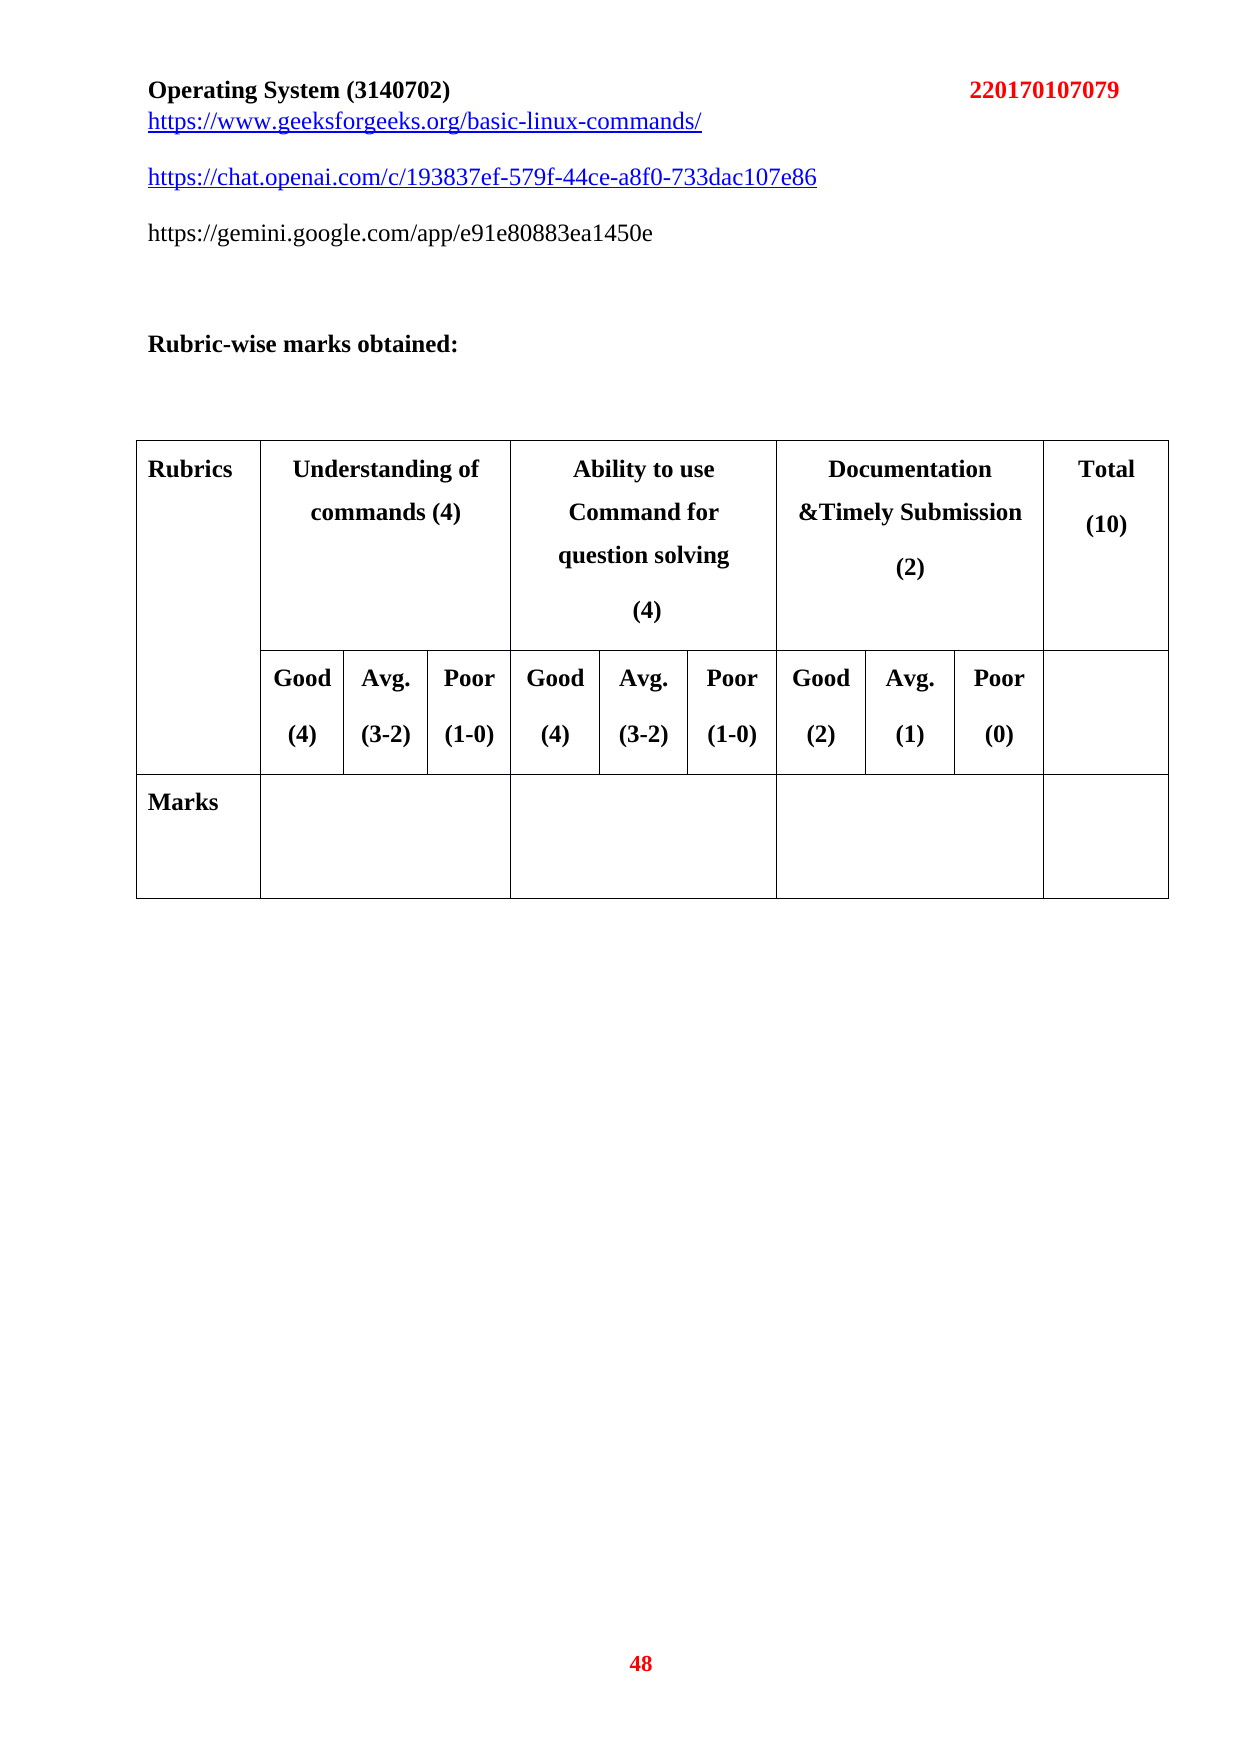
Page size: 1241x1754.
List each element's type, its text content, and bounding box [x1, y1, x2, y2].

table_cell Avg. (3-2) [344, 651, 427, 773]
subtitle Rubric-wise marks obtained: [148, 329, 1134, 358]
table_header Documentation &Timely Submission (2) [777, 441, 1043, 650]
table_cell Avg. (3-2) [600, 651, 687, 773]
table_cell Poor (1-0) [688, 651, 776, 773]
table_cell Avg. (1) [866, 651, 954, 773]
subtitle https://chat.openai.com/c/193837ef-579f-44ce-a8f0-733dac107e86 [148, 162, 1134, 191]
table_cell [1044, 651, 1168, 773]
table_cell Good (4) [511, 651, 599, 773]
table_cell [1044, 775, 1168, 898]
table_header Understanding of commands (4) [261, 441, 510, 650]
table_cell [261, 775, 510, 898]
table_header Ability to use Command for question solving (4) [511, 441, 776, 650]
table_cell Good (2) [777, 651, 865, 773]
table_cell [777, 775, 1043, 898]
table_cell Poor (0) [955, 651, 1043, 773]
table_header Total (10) [1044, 441, 1168, 650]
table_cell Poor (1-0) [428, 651, 510, 773]
table_cell Good (4) [261, 651, 343, 773]
subtitle https://www.geeksforgeeks.org/basic-linux-commands/ [148, 106, 1134, 135]
table_header Rubrics [137, 441, 260, 773]
table_cell Marks [137, 775, 260, 898]
table_cell [511, 775, 776, 898]
subtitle https://gemini.google.com/app/e91e80883ea1450e [148, 218, 1134, 246]
